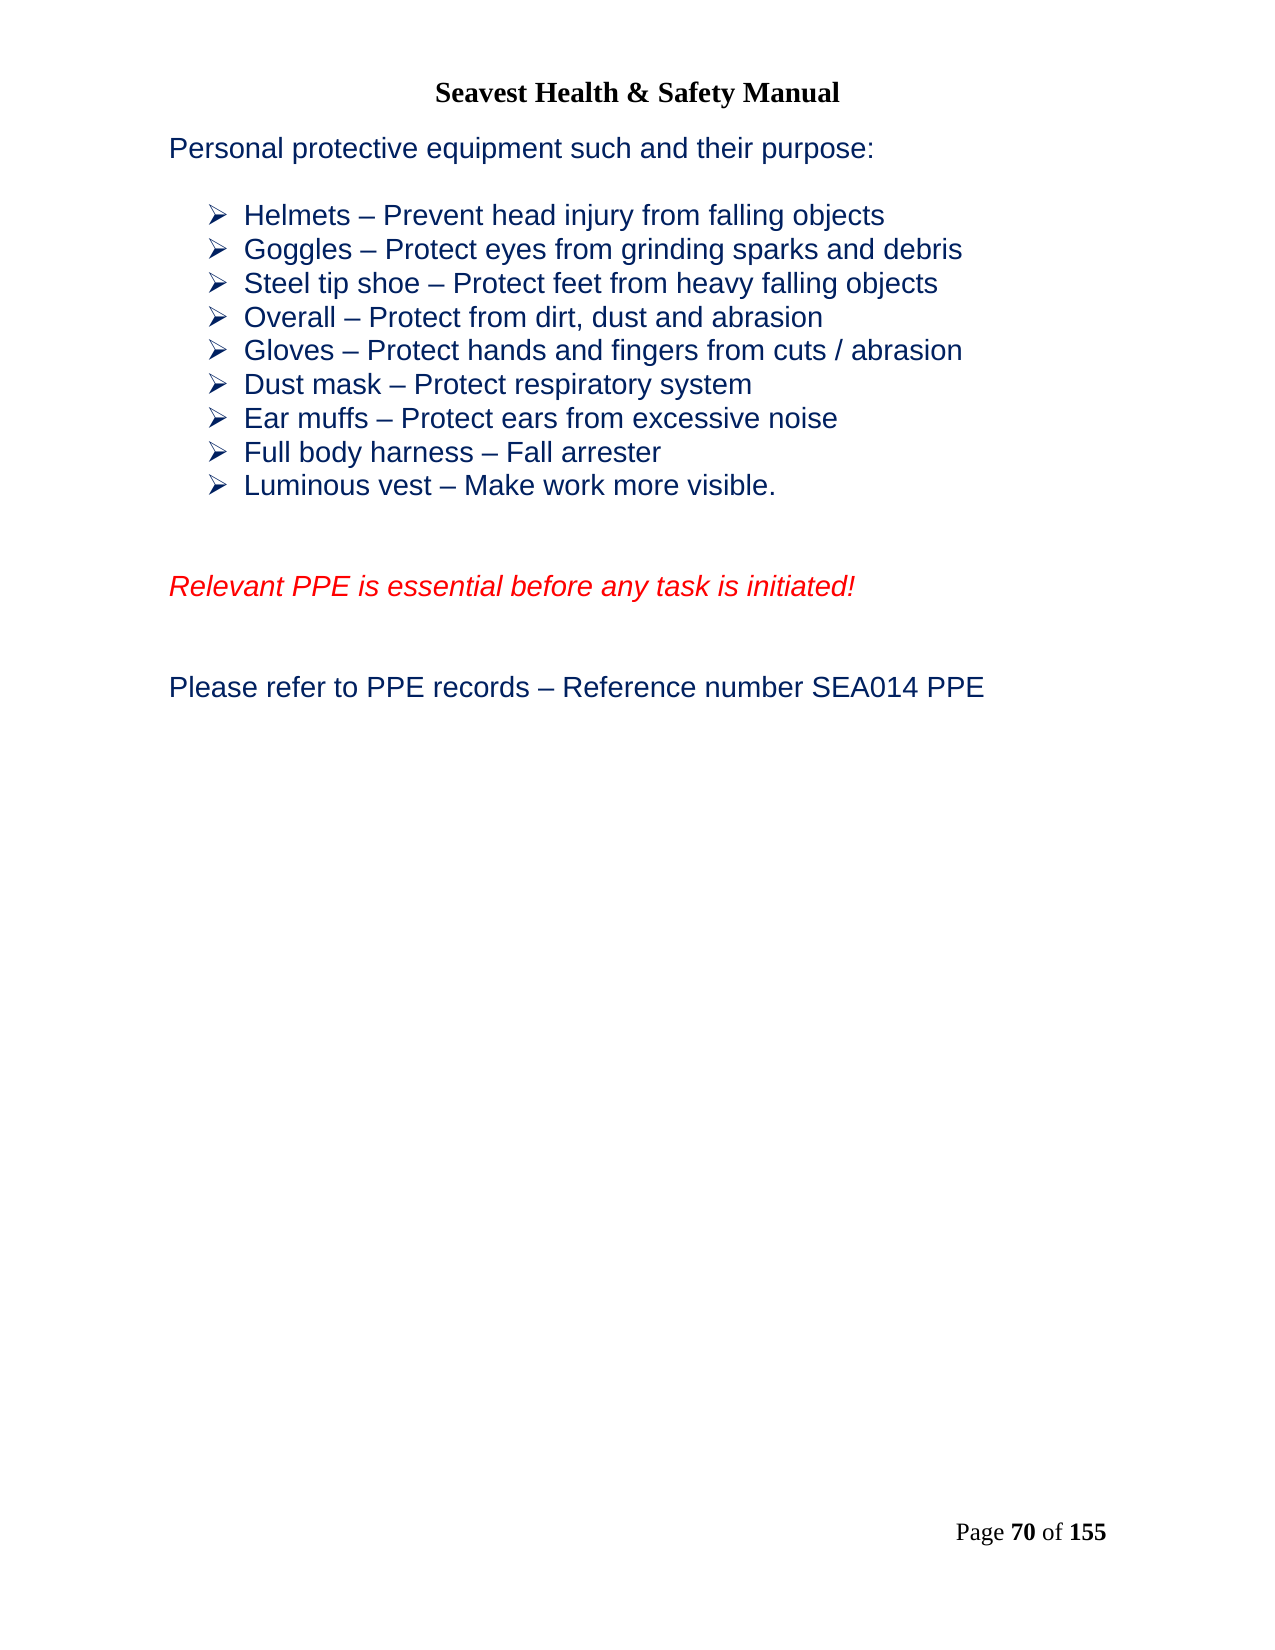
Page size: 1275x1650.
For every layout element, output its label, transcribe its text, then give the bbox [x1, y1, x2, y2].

list Dust mask – Protect respiratory system [206, 367, 1106, 401]
text Relevant PPE is essential before any task is initiated! [169, 569, 1106, 603]
list Luminous vest – Make work more visible. [206, 468, 1106, 502]
text Please refer to PPE records – Reference number SEA014 PPE [169, 670, 1106, 703]
list Gloves – Protect hands and fingers from cuts / abrasion [206, 333, 1106, 367]
list Ear muffs – Protect ears from excessive noise [206, 401, 1106, 434]
list Goggles – Protect eyes from grinding sparks and debris [206, 232, 1106, 266]
list Helmets – Prevent head injury from falling objects [206, 198, 1106, 232]
text Personal protective equipment such and their purpose: [169, 131, 1106, 165]
list Full body harness – Fall arrester [206, 434, 1106, 468]
list Overall – Protect from dirt, dust and abrasion [206, 299, 1106, 333]
list Steel tip shoe – Protect feet from heavy falling objects [206, 266, 1106, 299]
